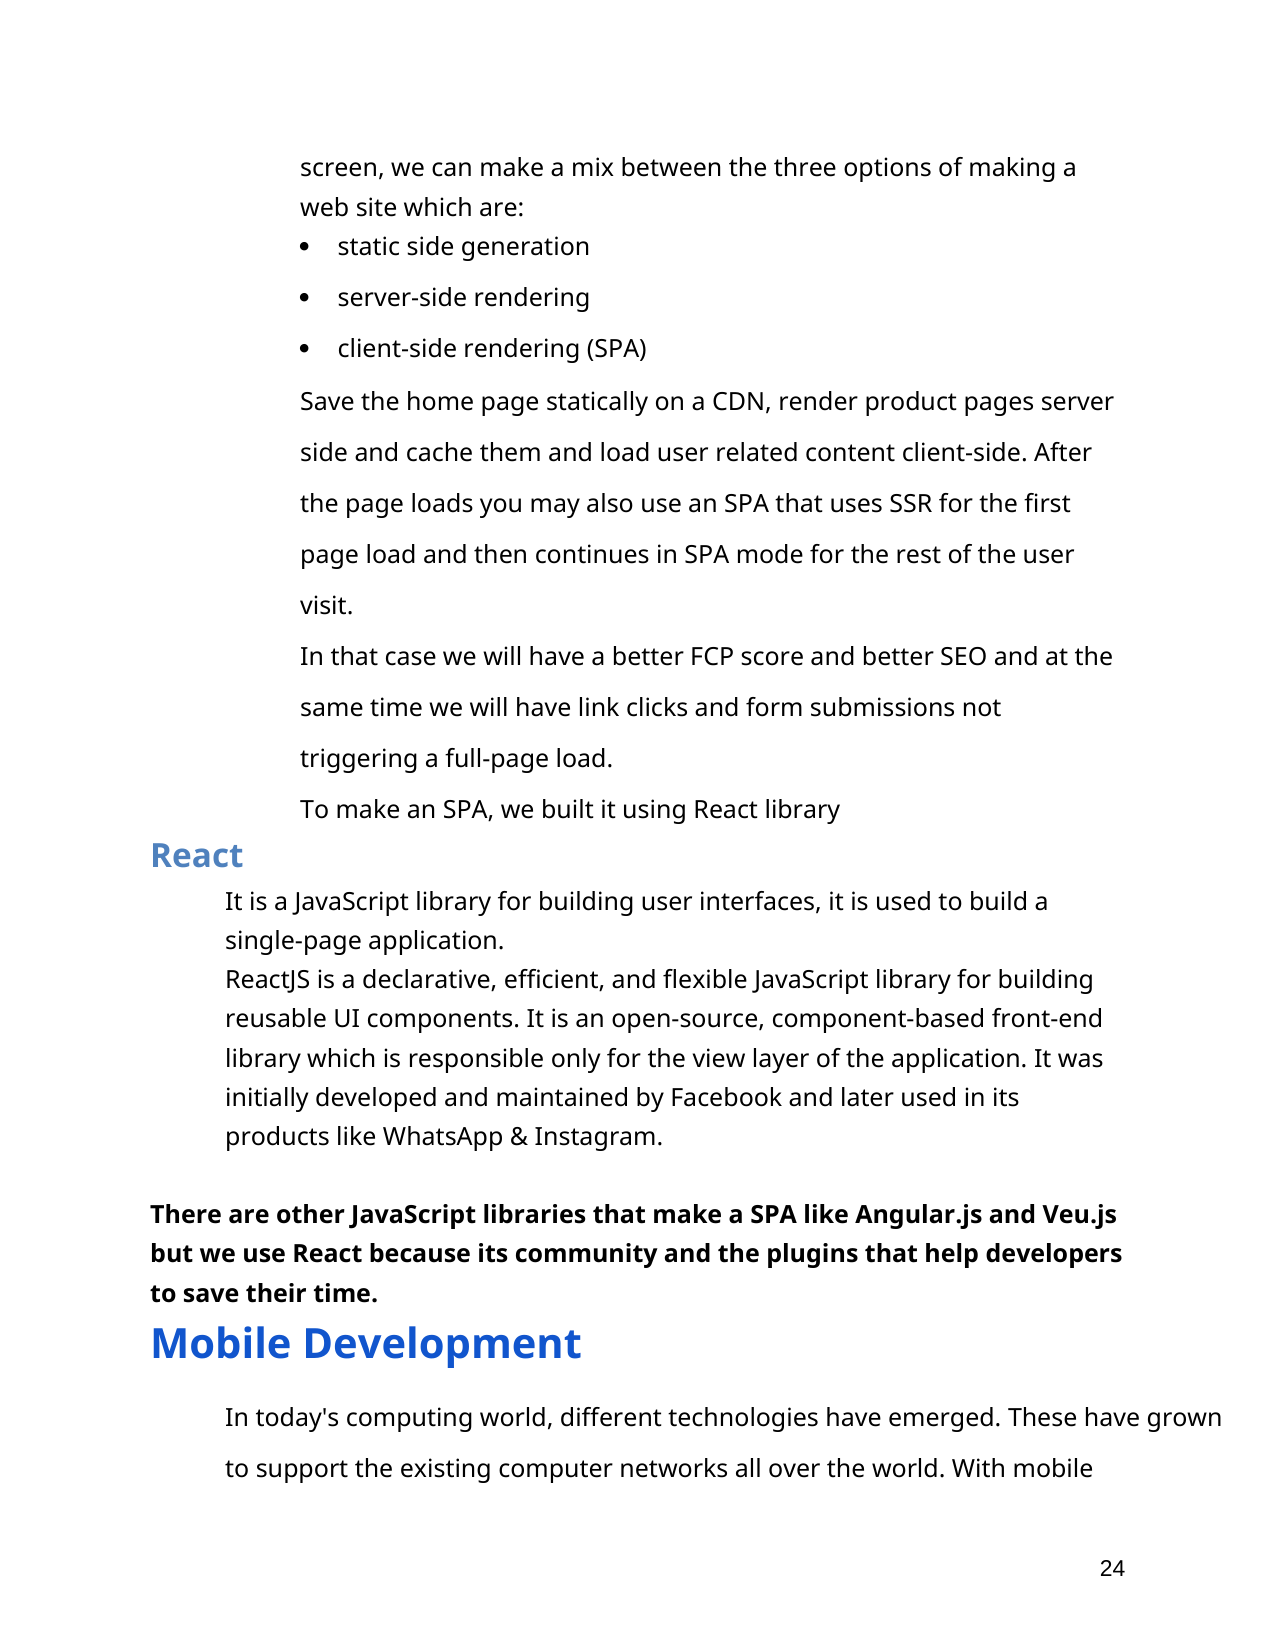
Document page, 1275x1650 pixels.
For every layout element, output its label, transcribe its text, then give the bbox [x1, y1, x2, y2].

list client-side rendering (SPA) [300, 330, 1125, 364]
list server-side rendering [300, 279, 1125, 313]
text To make an SPA, we built it using React library [300, 792, 1125, 826]
text Mobile Development [150, 1314, 1125, 1371]
text Save the home page statically on a CDN, render product pages server side and cache them and load user related content client-side. After the page loads you may also use an SPA that uses SSR for the first page load and then continues in SPA mode for the rest of the user visit. [300, 384, 1125, 622]
text ReactJS is a declarative, efficient, and flexible JavaScript library for building reusable UI components. It is an open-source, component-based front-end library which is responsible only for the view layer of the application. It was initially developed and maintained by Facebook and later used in its products like WhatsApp & Instagram. [225, 962, 1125, 1153]
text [300, 150, 1125, 223]
text It is a JavaScript library for building user interfaces, it is used to build a single-page application. [225, 883, 1125, 957]
list static side generation [300, 228, 1125, 262]
text In that case we will have a better FCP score and better SEO and at the same time we will have link clicks and form submissions not triggering a full-page load. [300, 639, 1125, 775]
text React [150, 831, 1125, 877]
text There are other JavaScript libraries that make a SPA like Angular.js and Veu.js but we use React because its community and the plugins that help developers to save their time. [150, 1197, 1125, 1309]
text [225, 1399, 1228, 1484]
